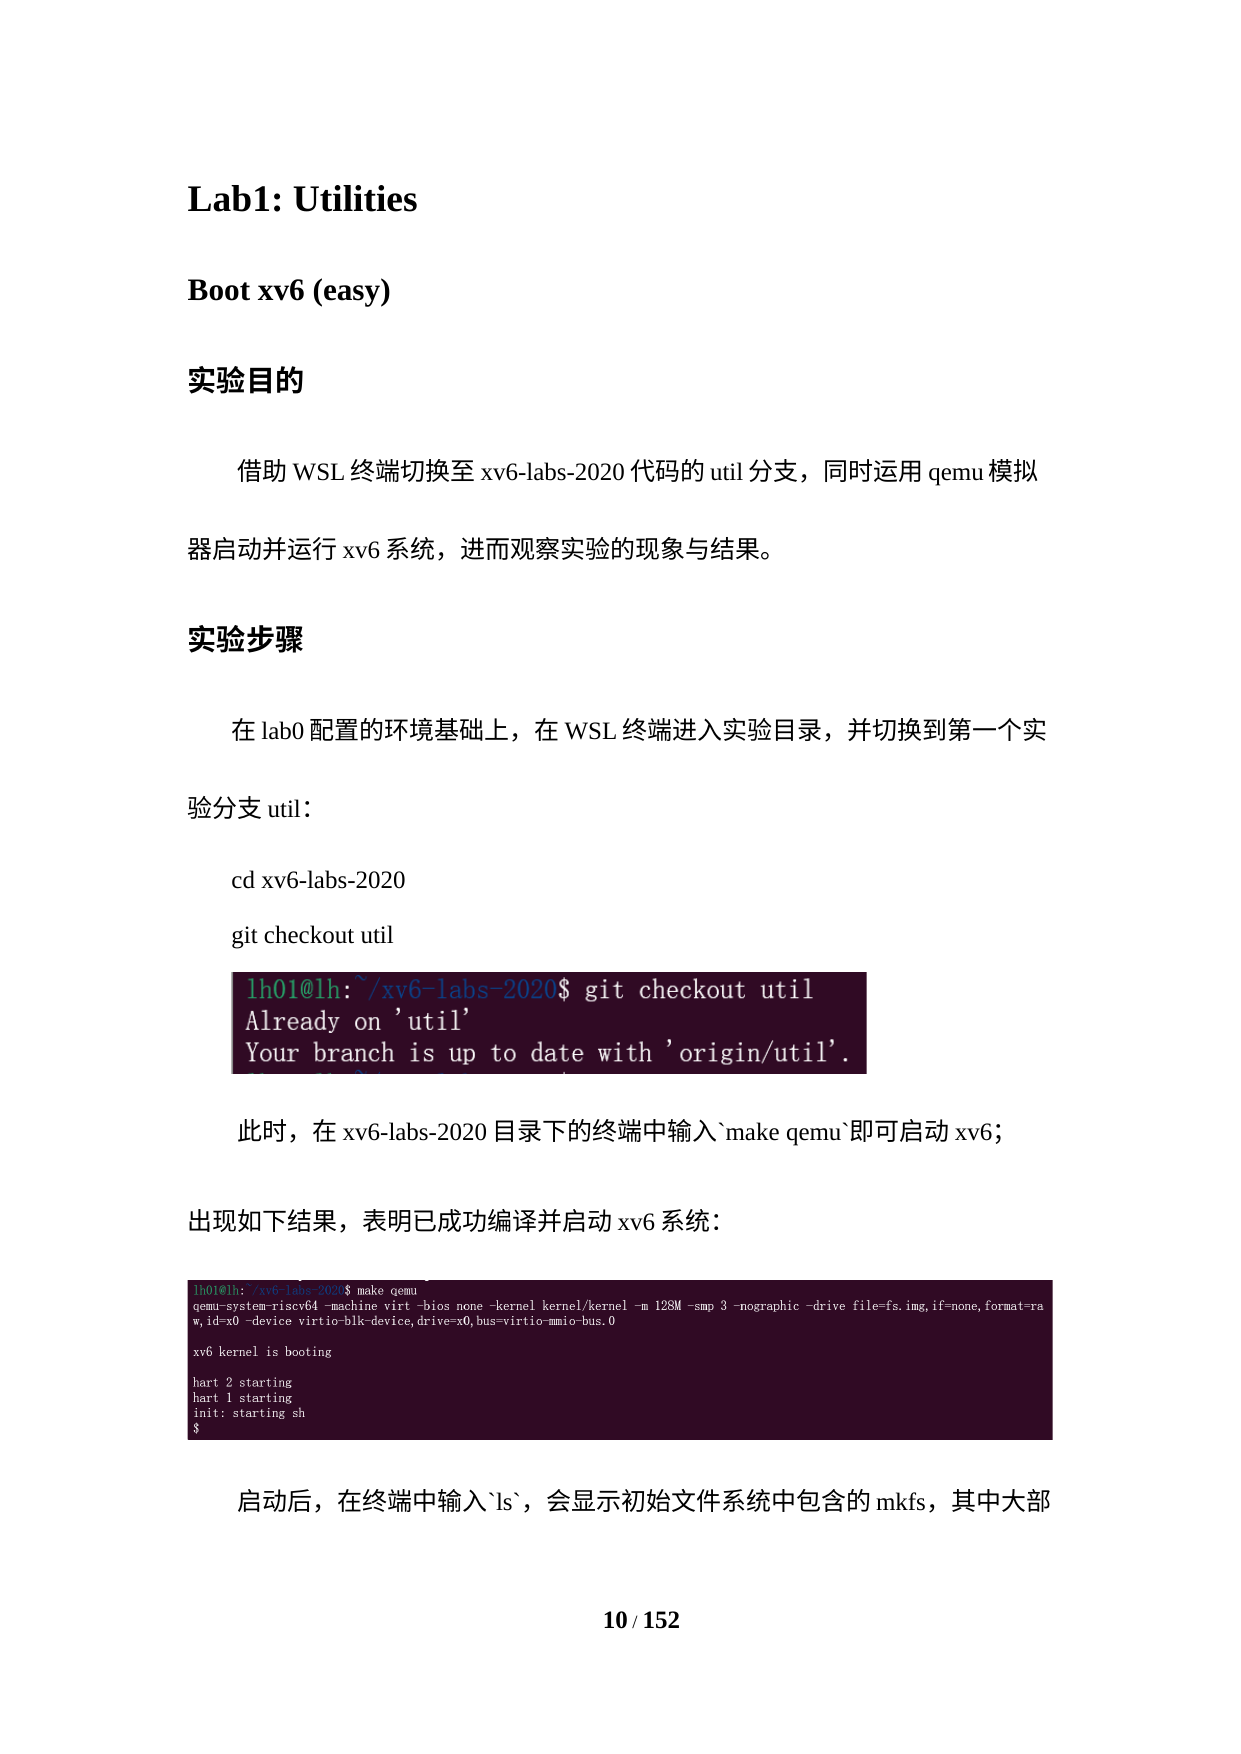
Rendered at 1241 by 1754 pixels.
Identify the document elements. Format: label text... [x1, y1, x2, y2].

picture [187, 1280, 1053, 1440]
text git checkout util [187, 917, 1053, 951]
subtitle 实验目的 [187, 345, 1053, 413]
text 此时，在xv6-labs-2020目录下的终端中输入`make qemu`即可启动xv6； [187, 1095, 1053, 1163]
subtitle Lab1: Utilities [187, 164, 1053, 232]
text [187, 1466, 1053, 1534]
text cd xv6-labs-2020 [187, 862, 1053, 896]
text 借助WSL终端切换至xv6-labs-2020代码的util分支，同时运用qemu模拟器启动并运行xv6系统，进而观察实验的现象与结果。 [187, 436, 1053, 582]
text 在lab0配置的环境基础上，在WSL终端进入实验目录，并切换到第一个实验分支util： [187, 694, 1053, 840]
subtitle 实验步骤 [187, 604, 1053, 672]
text 出现如下结果，表明已成功编译并启动xv6系统： [187, 1185, 1053, 1253]
picture [231, 972, 867, 1074]
subtitle Boot xv6 (easy) [187, 255, 1053, 323]
